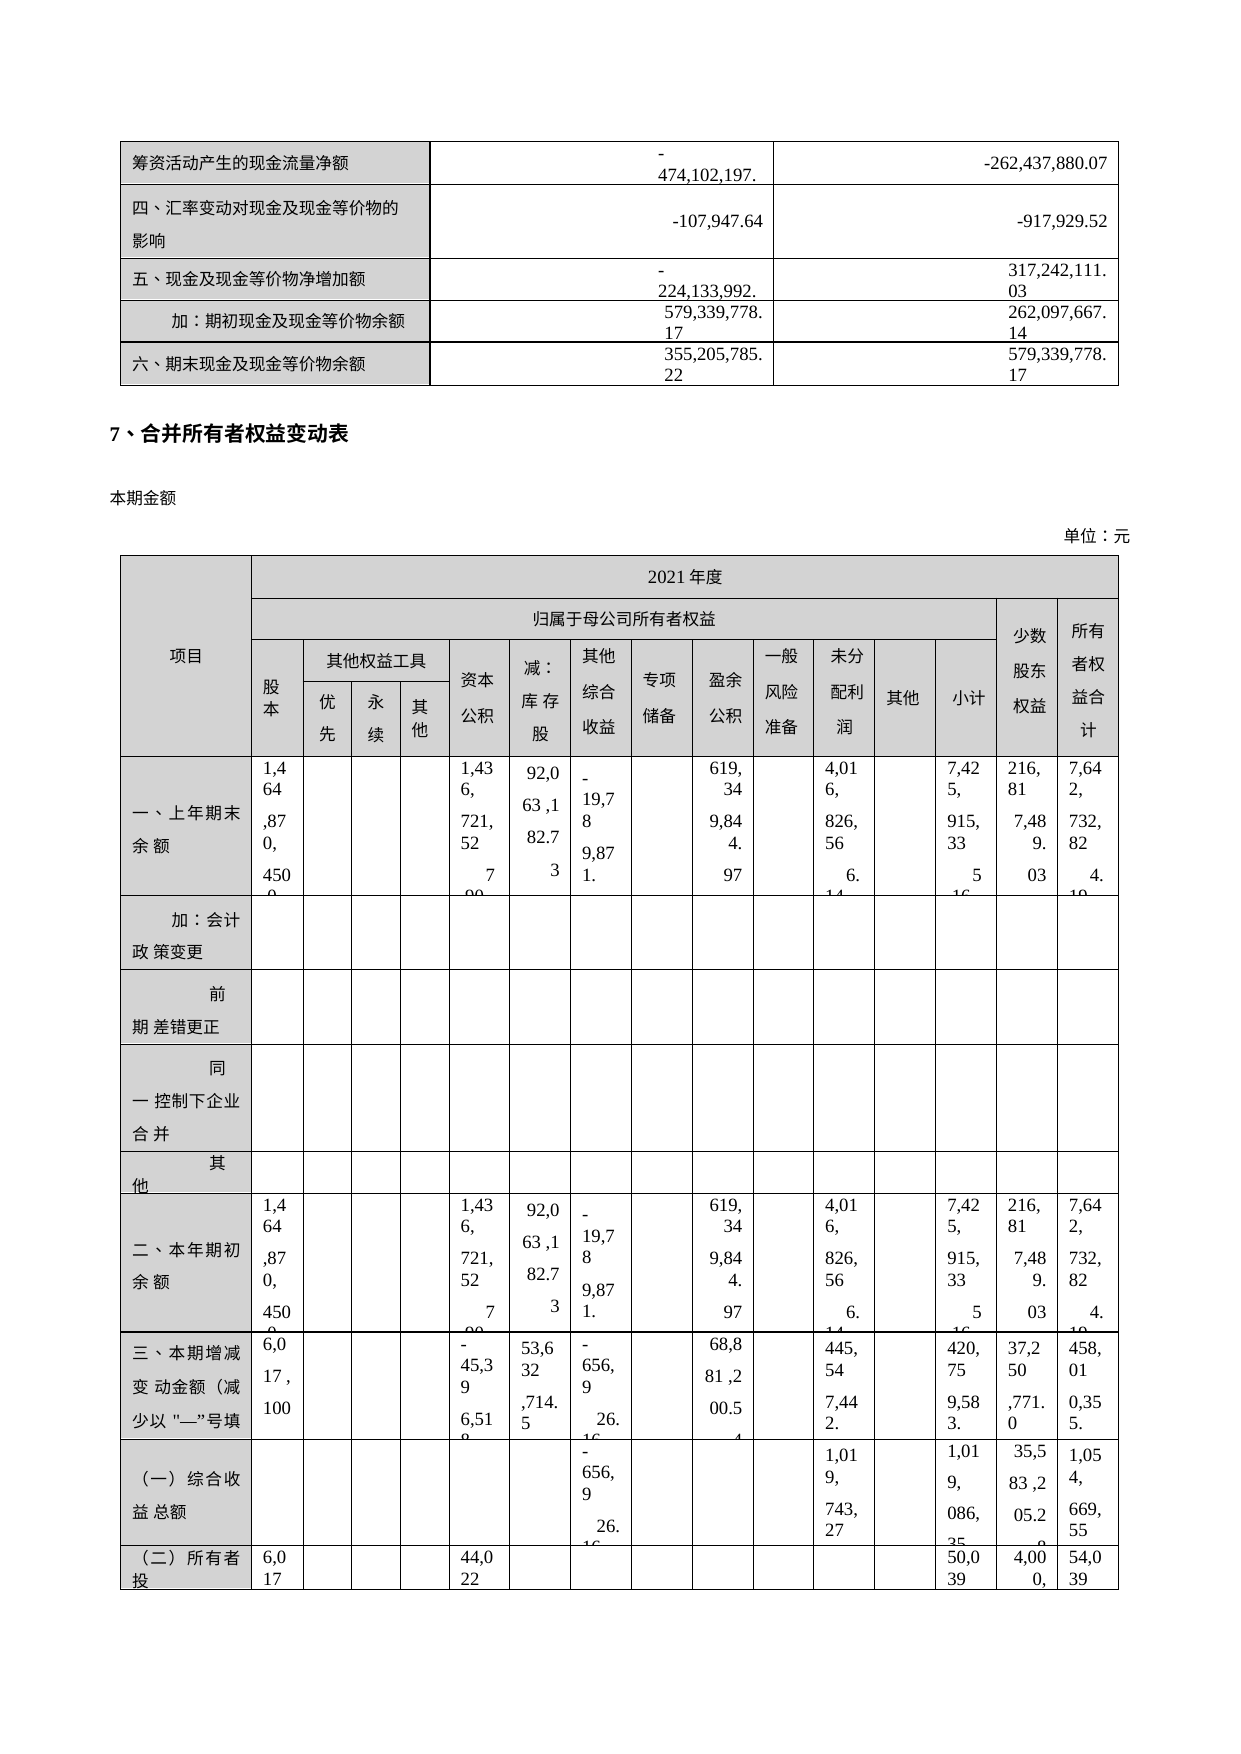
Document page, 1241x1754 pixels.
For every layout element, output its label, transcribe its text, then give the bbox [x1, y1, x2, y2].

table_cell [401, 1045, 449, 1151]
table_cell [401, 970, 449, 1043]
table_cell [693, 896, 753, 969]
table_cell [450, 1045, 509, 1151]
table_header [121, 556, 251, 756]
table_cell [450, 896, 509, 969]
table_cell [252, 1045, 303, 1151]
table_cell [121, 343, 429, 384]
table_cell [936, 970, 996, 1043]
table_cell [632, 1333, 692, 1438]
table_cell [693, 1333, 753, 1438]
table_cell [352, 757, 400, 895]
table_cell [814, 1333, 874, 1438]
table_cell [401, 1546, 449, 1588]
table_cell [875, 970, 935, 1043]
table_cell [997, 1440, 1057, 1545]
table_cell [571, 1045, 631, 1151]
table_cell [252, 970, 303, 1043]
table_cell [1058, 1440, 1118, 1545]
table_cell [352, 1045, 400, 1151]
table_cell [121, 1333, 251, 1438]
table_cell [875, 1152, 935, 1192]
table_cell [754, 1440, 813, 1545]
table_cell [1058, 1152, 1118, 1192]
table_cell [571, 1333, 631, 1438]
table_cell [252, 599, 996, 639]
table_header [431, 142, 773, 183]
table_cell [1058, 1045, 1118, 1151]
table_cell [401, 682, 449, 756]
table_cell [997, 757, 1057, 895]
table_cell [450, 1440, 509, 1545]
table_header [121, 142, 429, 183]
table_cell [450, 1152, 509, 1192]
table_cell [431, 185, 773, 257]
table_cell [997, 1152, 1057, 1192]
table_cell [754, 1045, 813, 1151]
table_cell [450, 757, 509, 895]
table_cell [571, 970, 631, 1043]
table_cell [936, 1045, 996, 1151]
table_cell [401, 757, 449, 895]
text 单位：元 [109, 524, 1130, 547]
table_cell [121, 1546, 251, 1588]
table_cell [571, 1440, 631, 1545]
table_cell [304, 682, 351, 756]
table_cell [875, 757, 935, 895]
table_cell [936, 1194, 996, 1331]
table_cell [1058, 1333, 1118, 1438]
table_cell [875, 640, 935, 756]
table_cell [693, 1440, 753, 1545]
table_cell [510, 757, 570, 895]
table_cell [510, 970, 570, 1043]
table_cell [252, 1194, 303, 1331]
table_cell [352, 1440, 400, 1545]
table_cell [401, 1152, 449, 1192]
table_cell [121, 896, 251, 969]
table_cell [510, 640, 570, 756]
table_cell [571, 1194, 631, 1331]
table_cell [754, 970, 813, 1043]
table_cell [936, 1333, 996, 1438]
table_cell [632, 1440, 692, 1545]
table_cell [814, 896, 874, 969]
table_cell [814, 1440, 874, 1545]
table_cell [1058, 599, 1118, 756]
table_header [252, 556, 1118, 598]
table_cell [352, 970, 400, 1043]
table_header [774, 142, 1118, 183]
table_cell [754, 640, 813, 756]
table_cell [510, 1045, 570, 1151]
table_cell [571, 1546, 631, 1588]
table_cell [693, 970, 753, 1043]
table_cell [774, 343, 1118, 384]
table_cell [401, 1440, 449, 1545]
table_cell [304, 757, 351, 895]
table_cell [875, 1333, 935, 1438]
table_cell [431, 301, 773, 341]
text 本期金额 [109, 487, 1130, 509]
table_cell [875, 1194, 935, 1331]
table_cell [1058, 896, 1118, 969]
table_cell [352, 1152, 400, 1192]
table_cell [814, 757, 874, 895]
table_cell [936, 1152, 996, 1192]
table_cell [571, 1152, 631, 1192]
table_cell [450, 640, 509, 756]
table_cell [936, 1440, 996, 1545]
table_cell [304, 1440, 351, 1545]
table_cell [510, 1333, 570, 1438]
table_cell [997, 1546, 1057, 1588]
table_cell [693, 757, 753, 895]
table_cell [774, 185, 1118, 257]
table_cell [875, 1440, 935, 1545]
subtitle 7、合并所有者权益变动表 [109, 419, 1130, 447]
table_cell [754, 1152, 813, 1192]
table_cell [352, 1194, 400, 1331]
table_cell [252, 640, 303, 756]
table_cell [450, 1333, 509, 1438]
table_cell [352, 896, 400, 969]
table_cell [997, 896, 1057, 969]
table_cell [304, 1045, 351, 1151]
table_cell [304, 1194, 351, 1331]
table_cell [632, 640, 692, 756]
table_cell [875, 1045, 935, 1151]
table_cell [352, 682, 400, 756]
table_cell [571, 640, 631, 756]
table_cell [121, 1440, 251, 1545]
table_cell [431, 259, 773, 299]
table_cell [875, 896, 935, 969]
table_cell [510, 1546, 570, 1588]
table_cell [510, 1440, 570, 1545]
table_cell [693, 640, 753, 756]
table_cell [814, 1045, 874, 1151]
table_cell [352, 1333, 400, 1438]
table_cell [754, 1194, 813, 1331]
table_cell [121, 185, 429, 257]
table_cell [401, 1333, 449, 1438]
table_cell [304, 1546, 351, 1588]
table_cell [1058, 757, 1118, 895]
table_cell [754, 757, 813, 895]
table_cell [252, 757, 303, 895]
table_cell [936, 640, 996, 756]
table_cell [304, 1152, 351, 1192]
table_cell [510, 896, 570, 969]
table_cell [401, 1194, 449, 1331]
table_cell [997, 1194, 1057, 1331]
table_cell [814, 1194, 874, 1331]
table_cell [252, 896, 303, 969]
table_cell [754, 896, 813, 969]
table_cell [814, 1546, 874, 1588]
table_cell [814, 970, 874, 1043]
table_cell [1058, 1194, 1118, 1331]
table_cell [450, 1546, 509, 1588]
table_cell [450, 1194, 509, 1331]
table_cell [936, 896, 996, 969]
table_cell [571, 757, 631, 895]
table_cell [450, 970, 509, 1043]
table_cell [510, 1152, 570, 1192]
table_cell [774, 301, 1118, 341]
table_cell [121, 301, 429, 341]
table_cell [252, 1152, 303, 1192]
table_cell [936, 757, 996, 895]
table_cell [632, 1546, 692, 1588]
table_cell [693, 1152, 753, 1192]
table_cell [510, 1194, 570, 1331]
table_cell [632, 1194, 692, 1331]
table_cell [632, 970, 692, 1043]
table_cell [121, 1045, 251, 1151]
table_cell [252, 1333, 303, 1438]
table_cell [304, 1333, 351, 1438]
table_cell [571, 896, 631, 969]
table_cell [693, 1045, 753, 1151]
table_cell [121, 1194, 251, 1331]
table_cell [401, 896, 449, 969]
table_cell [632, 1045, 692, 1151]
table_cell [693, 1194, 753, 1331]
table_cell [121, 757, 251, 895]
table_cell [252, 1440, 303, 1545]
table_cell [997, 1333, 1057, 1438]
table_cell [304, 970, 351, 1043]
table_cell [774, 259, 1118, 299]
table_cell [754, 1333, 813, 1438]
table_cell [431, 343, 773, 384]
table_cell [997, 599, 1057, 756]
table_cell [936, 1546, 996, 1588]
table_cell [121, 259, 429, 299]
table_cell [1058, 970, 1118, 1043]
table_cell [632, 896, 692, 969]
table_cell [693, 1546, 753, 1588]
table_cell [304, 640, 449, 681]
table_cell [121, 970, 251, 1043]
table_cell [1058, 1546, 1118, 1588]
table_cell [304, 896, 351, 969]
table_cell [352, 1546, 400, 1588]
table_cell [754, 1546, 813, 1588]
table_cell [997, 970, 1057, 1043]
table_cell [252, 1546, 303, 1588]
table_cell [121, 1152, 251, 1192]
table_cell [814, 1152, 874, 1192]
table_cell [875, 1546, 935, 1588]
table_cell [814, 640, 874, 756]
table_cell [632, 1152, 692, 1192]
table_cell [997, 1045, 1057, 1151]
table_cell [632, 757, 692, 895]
